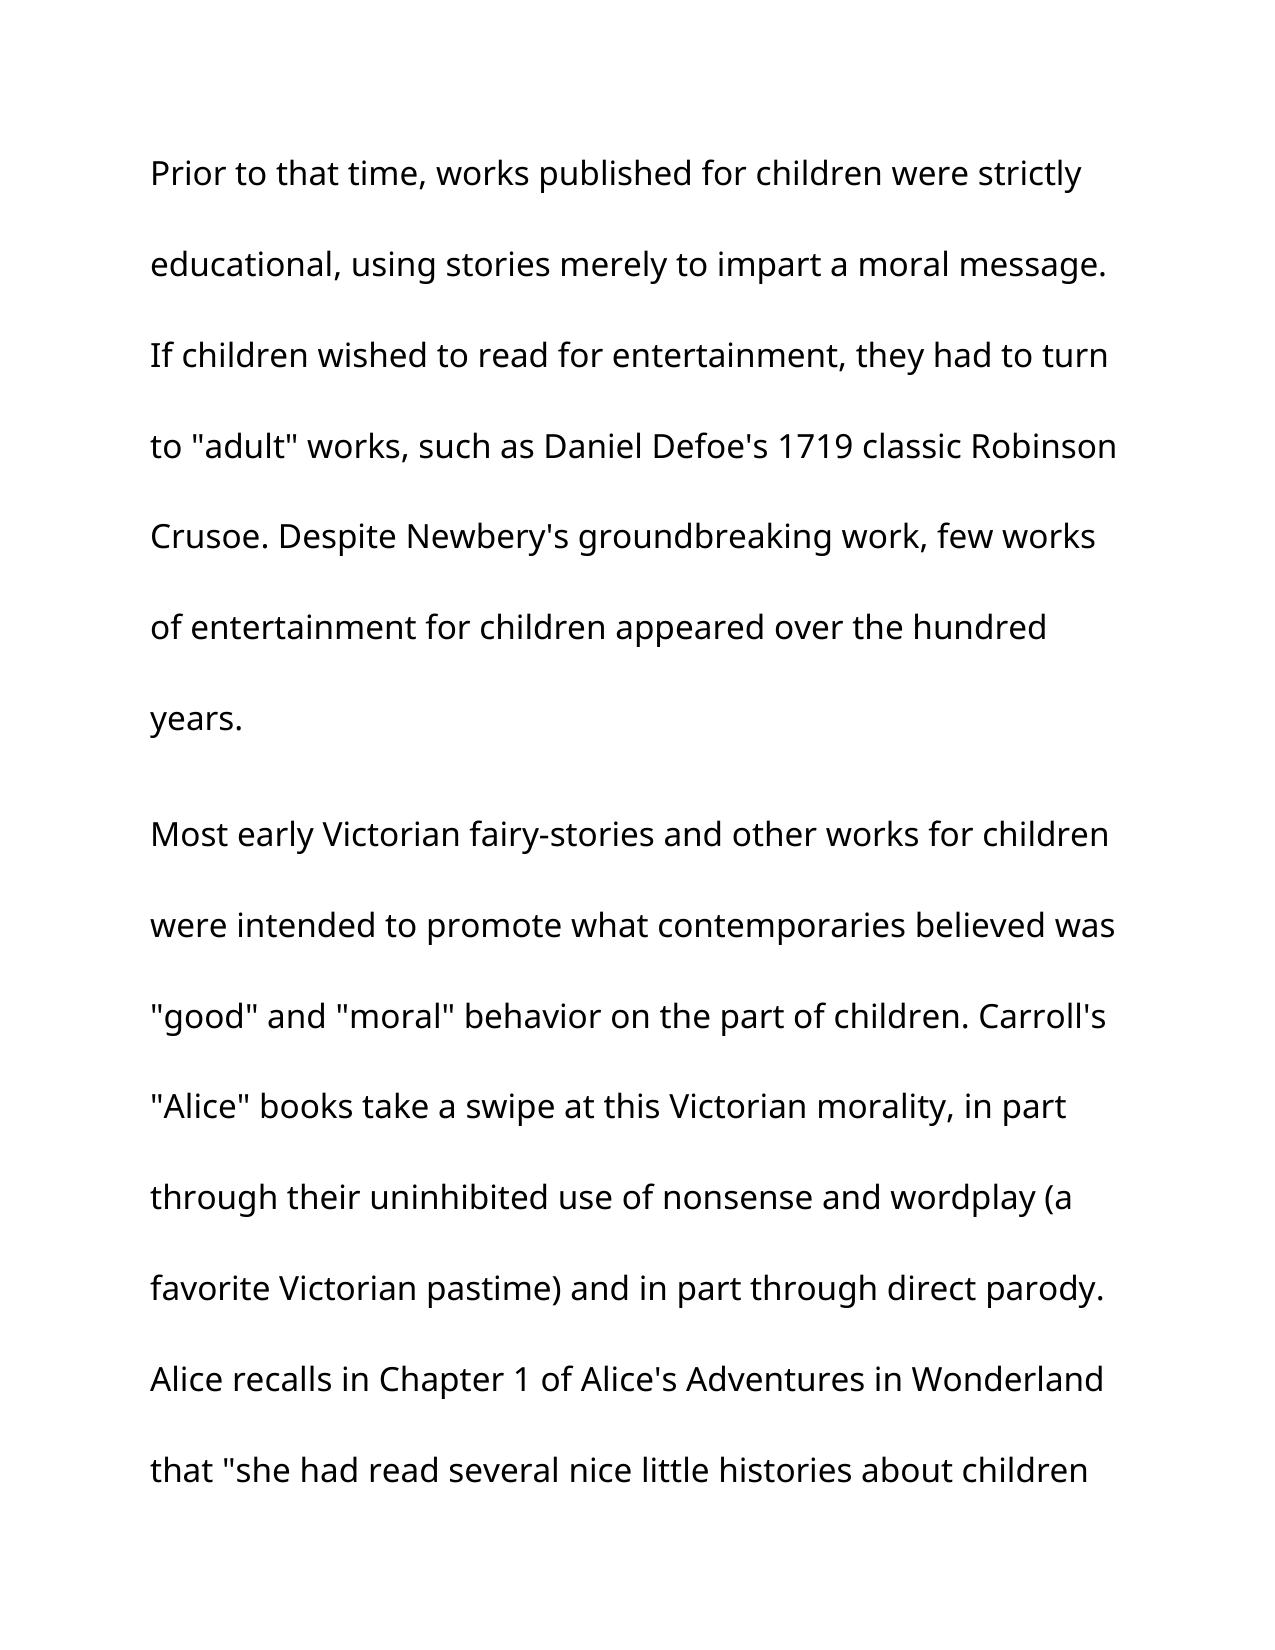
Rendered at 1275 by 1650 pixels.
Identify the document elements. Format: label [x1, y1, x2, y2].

text [150, 150, 1125, 740]
text [150, 811, 1125, 1492]
